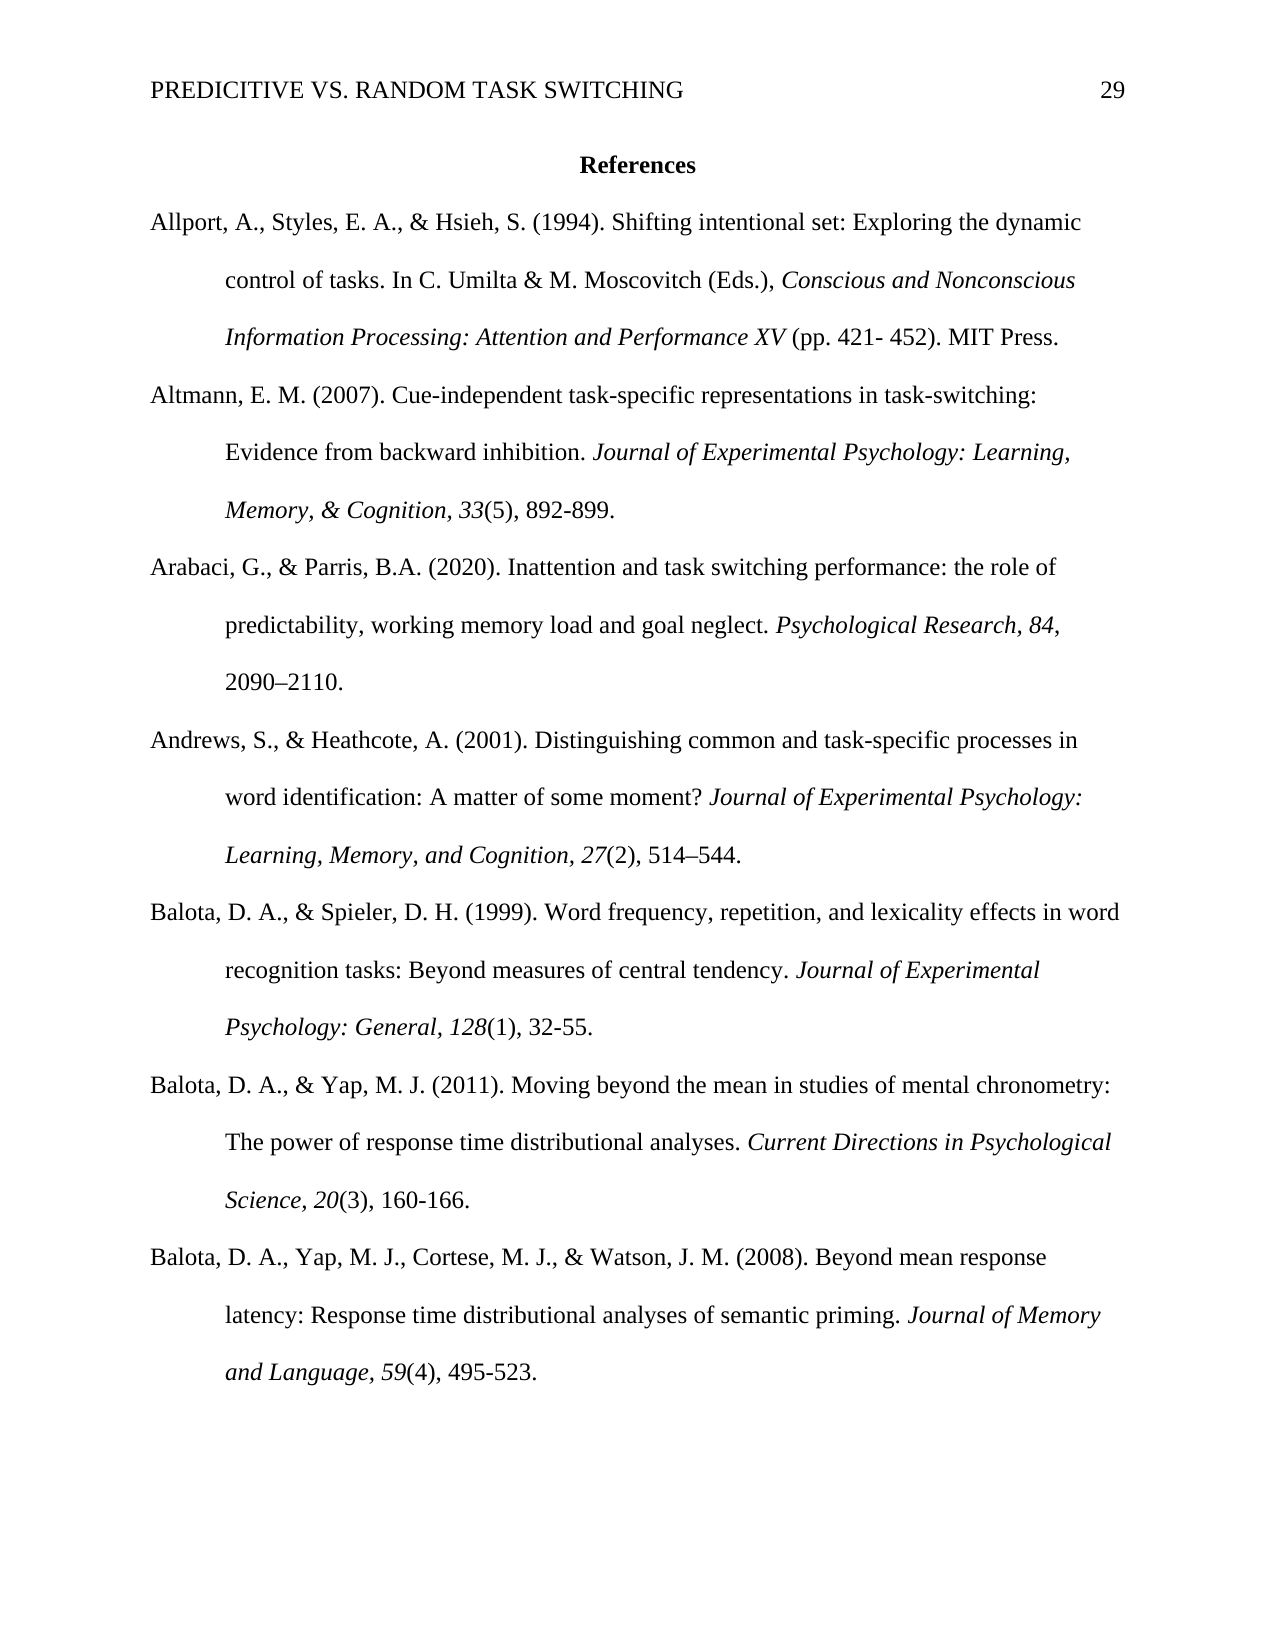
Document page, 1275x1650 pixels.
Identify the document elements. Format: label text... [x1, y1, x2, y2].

text References [150, 150, 1125, 179]
text Allport, A., Styles, E. A., & Hsieh, S. (1994). Shifting intentional set: Exploring the dynamic control of tasks. In C. Umilta & M. Moscovitch (Eds.), Conscious and Nonconscious Information Processing: Attention and Performance XV (pp. 421- 452). MIT Press. [150, 207, 1125, 351]
text Balota, D. A., Yap, M. J., Cortese, M. J., & Watson, J. M. (2008). Beyond mean response latency: Response time distributional analyses of semantic priming. Journal of Memory and Language, 59(4), 495-523. [150, 1242, 1125, 1386]
text Balota, D. A., & Spieler, D. H. (1999). Word frequency, repetition, and lexicality effects in word recognition tasks: Beyond measures of central tendency. Journal of Experimental Psychology: General, 128(1), 32-55. [150, 897, 1125, 1041]
text Andrews, S., & Heathcote, A. (2001). Distinguishing common and task-specific processes in word identification: A matter of some moment? Journal of Experimental Psychology: Learning, Memory, and Cognition, 27(2), 514–544. [150, 725, 1125, 869]
text Arabaci, G., & Parris, B.A. (2020). Inattention and task switching performance: the role of predictability, working memory load and goal neglect. Psychological Research, 84, 2090–2110. [150, 552, 1125, 696]
text Altmann, E. M. (2007). Cue-independent task-specific representations in task-switching: Evidence from backward inhibition. Journal of Experimental Psychology: Learning, Memory, & Cognition, 33(5), 892-899. [150, 380, 1125, 524]
text Balota, D. A., & Yap, M. J. (2011). Moving beyond the mean in studies of mental chronometry: The power of response time distributional analyses. Current Directions in Psychological Science, 20(3), 160-166. [150, 1070, 1125, 1214]
